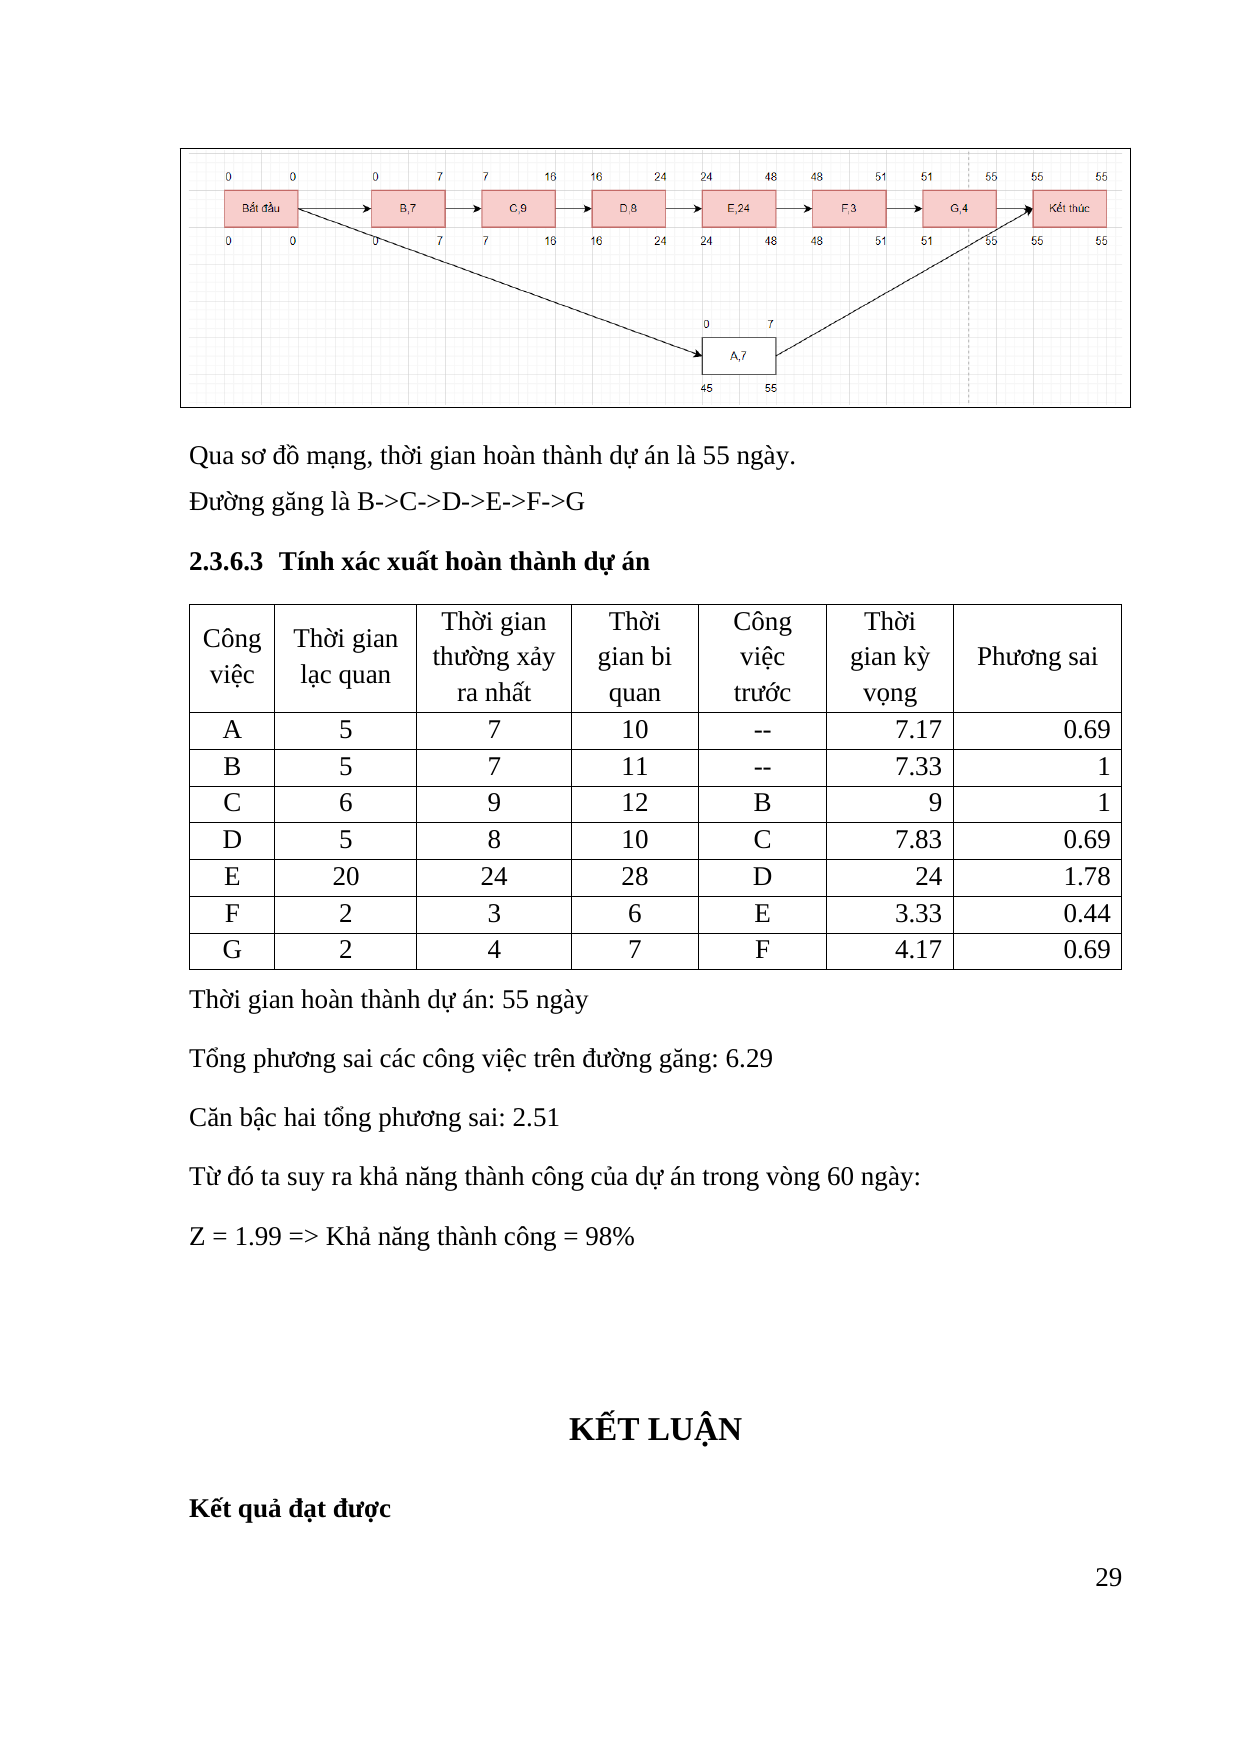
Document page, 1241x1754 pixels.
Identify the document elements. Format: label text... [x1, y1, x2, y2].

table_header Thời gian bi quan [572, 605, 698, 712]
table_cell B [699, 787, 826, 822]
table_cell 12 [572, 787, 698, 822]
table_cell 24 [827, 860, 953, 896]
text Kết quả đạt được [189, 1492, 1122, 1523]
text Căn bậc hai tổng phương sai: 2.51 [189, 1101, 1122, 1132]
table_cell 2 [275, 934, 416, 969]
table_cell 28 [572, 860, 698, 896]
table_header Thời gian kỳ vọng [827, 605, 953, 712]
table_cell 5 [275, 713, 416, 749]
table_cell A [190, 713, 274, 749]
table_cell B [190, 750, 274, 786]
table_cell 0.44 [954, 897, 1121, 933]
text KẾT LUẬN [189, 1409, 1122, 1448]
table_cell F [699, 934, 826, 969]
table_cell 4.17 [827, 934, 953, 969]
table_cell 9 [827, 787, 953, 822]
table_cell 2 [275, 897, 416, 933]
text Qua sơ đồ mạng, thời gian hoàn thành dự án là 55 ngày. [189, 439, 1122, 470]
table_cell D [190, 823, 274, 859]
table_cell 20 [275, 860, 416, 896]
text Từ đó ta suy ra khả năng thành công của dự án trong vòng 60 ngày: [189, 1160, 1122, 1192]
table_cell 6 [275, 787, 416, 822]
table_cell 8 [417, 823, 571, 859]
table_cell 7.17 [827, 713, 953, 749]
table_cell 3 [417, 897, 571, 933]
table_cell 1.78 [954, 860, 1121, 896]
text Đường găng là B->C->D->E->F->G [189, 485, 1122, 517]
table_header Phương sai [954, 605, 1121, 712]
table_cell 3.33 [827, 897, 953, 933]
table_cell 7 [572, 934, 698, 969]
table_cell D [699, 860, 826, 896]
table_cell E [699, 897, 826, 933]
table_cell E [190, 860, 274, 896]
subtitle Tính xác xuất hoàn thành dự án [189, 544, 1122, 576]
table_cell -- [699, 750, 826, 786]
text Thời gian hoàn thành dự án: 55 ngày [189, 983, 1122, 1014]
table_cell -- [699, 713, 826, 749]
table_header Thời gian lạc quan [275, 605, 416, 712]
table_cell 24 [417, 860, 571, 896]
table_header Thời gian thường xảy ra nhất [417, 605, 571, 712]
table_cell 10 [572, 713, 698, 749]
table_cell 0.69 [954, 823, 1121, 859]
table_cell 0.69 [954, 713, 1121, 749]
table_cell 4 [417, 934, 571, 969]
table_header Công việc [190, 605, 274, 712]
table_cell 5 [275, 750, 416, 786]
table_cell 1 [954, 750, 1121, 786]
table_cell 7 [417, 750, 571, 786]
table_cell 6 [572, 897, 698, 933]
table_header Công việc trước [699, 605, 826, 712]
text Z = 1.99 => Khả năng thành công = 98% [189, 1219, 1122, 1251]
table_cell 10 [572, 823, 698, 859]
table_cell 9 [417, 787, 571, 822]
table_cell F [190, 897, 274, 933]
table_cell 1 [954, 787, 1121, 822]
table_cell 7.83 [827, 823, 953, 859]
table_cell 0.69 [954, 934, 1121, 969]
table_cell 11 [572, 750, 698, 786]
picture [188, 150, 1123, 405]
table_cell 5 [275, 823, 416, 859]
table_cell C [699, 823, 826, 859]
table_cell 7.33 [827, 750, 953, 786]
table_cell G [190, 934, 274, 969]
table_cell C [190, 787, 274, 822]
text Tổng phương sai các công việc trên đường găng: 6.29 [189, 1042, 1122, 1073]
table_cell 7 [417, 713, 571, 749]
